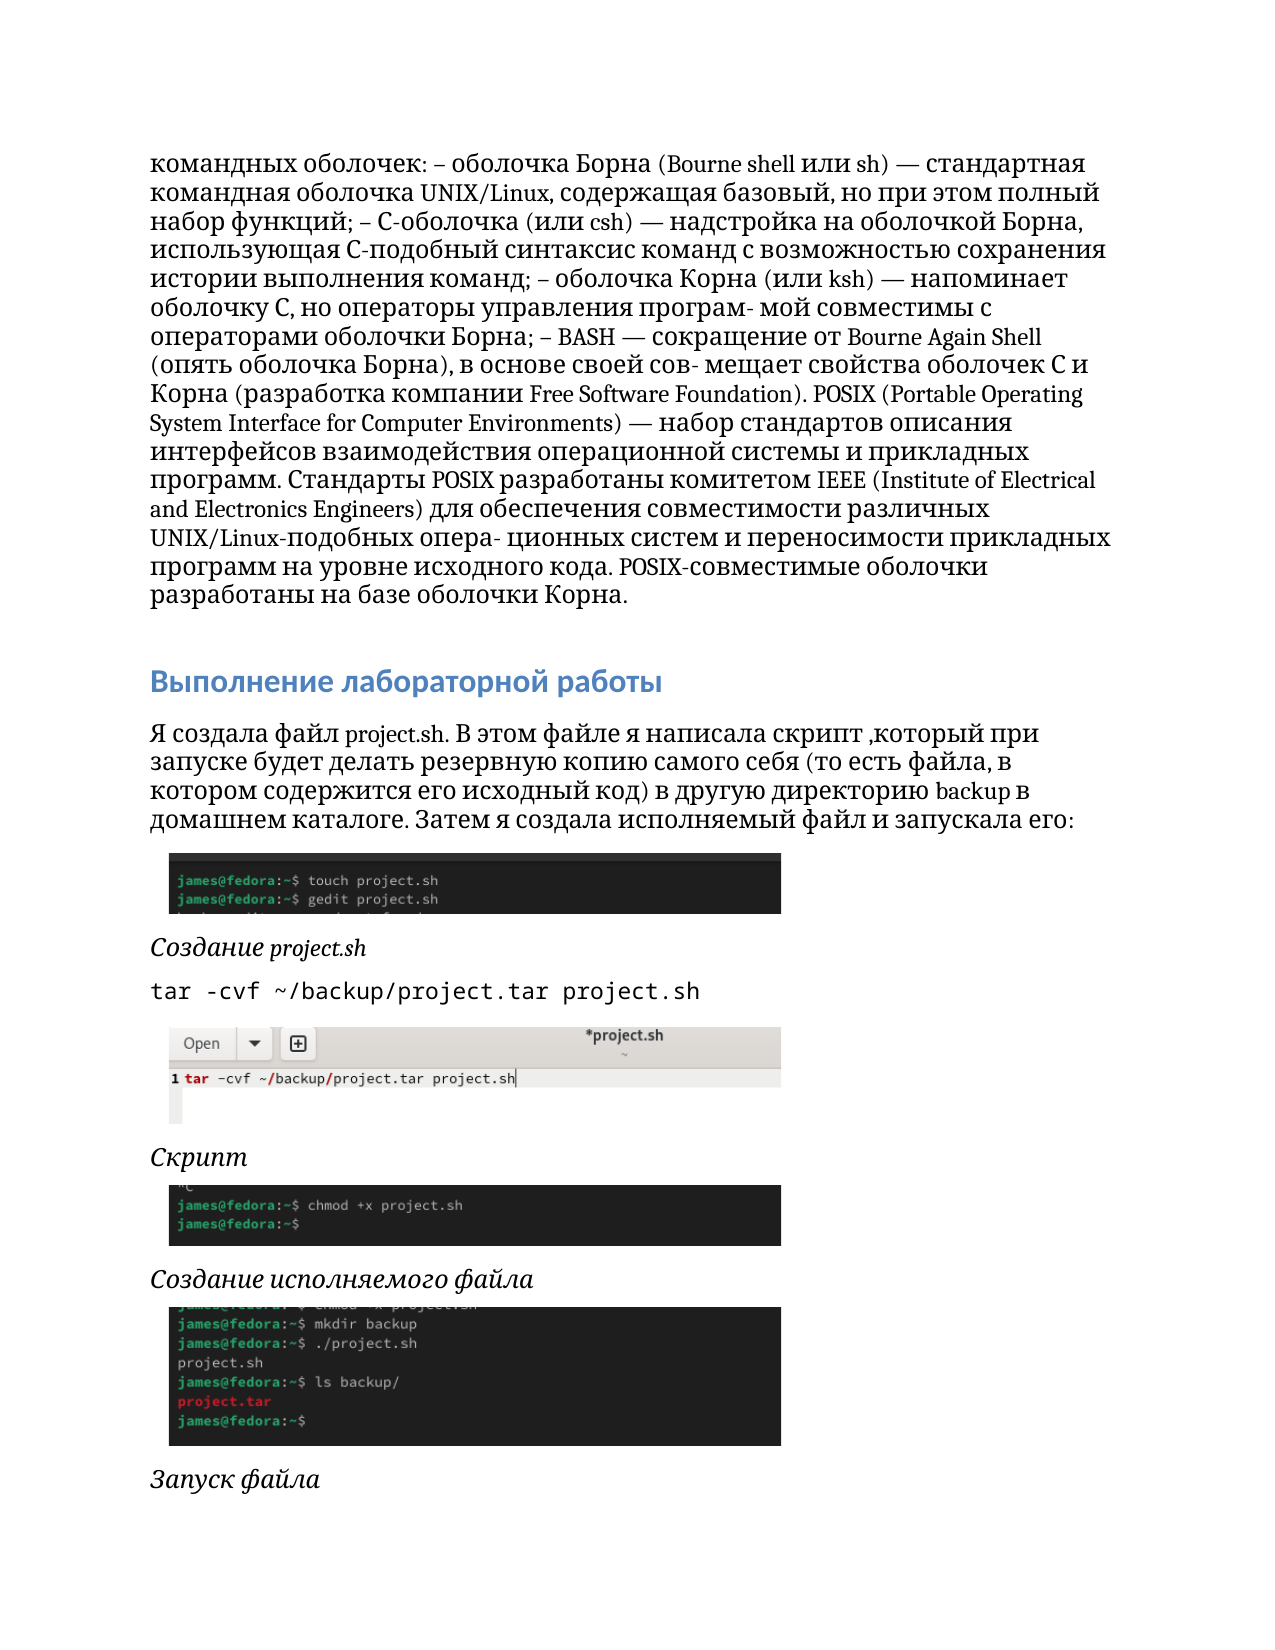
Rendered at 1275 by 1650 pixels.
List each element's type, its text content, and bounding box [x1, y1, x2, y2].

text tar -cvf ~/backup/project.tar project.sh [150, 975, 1125, 1007]
text Я создала файл project.sh. В этом файле я написала скрипт ,который при запуске будет делать резервную копию самого себя (то есть файла, в котором содержится его исходный код) в другую директорию backup в домашнем каталоге. Затем я создала исполняемый файл и запускала его: [150, 719, 1125, 834]
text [150, 150, 1125, 610]
picture [168, 1027, 782, 1124]
text Запуск файла [150, 1466, 1125, 1495]
picture [168, 1307, 782, 1446]
text Создание project.sh [150, 934, 1125, 963]
text Скрипт [150, 1144, 1125, 1173]
text Создание исполняемого файла [150, 1266, 1125, 1295]
picture [168, 853, 782, 914]
subtitle Выполнение лабораторной работы [150, 660, 1125, 701]
picture [168, 1185, 782, 1246]
